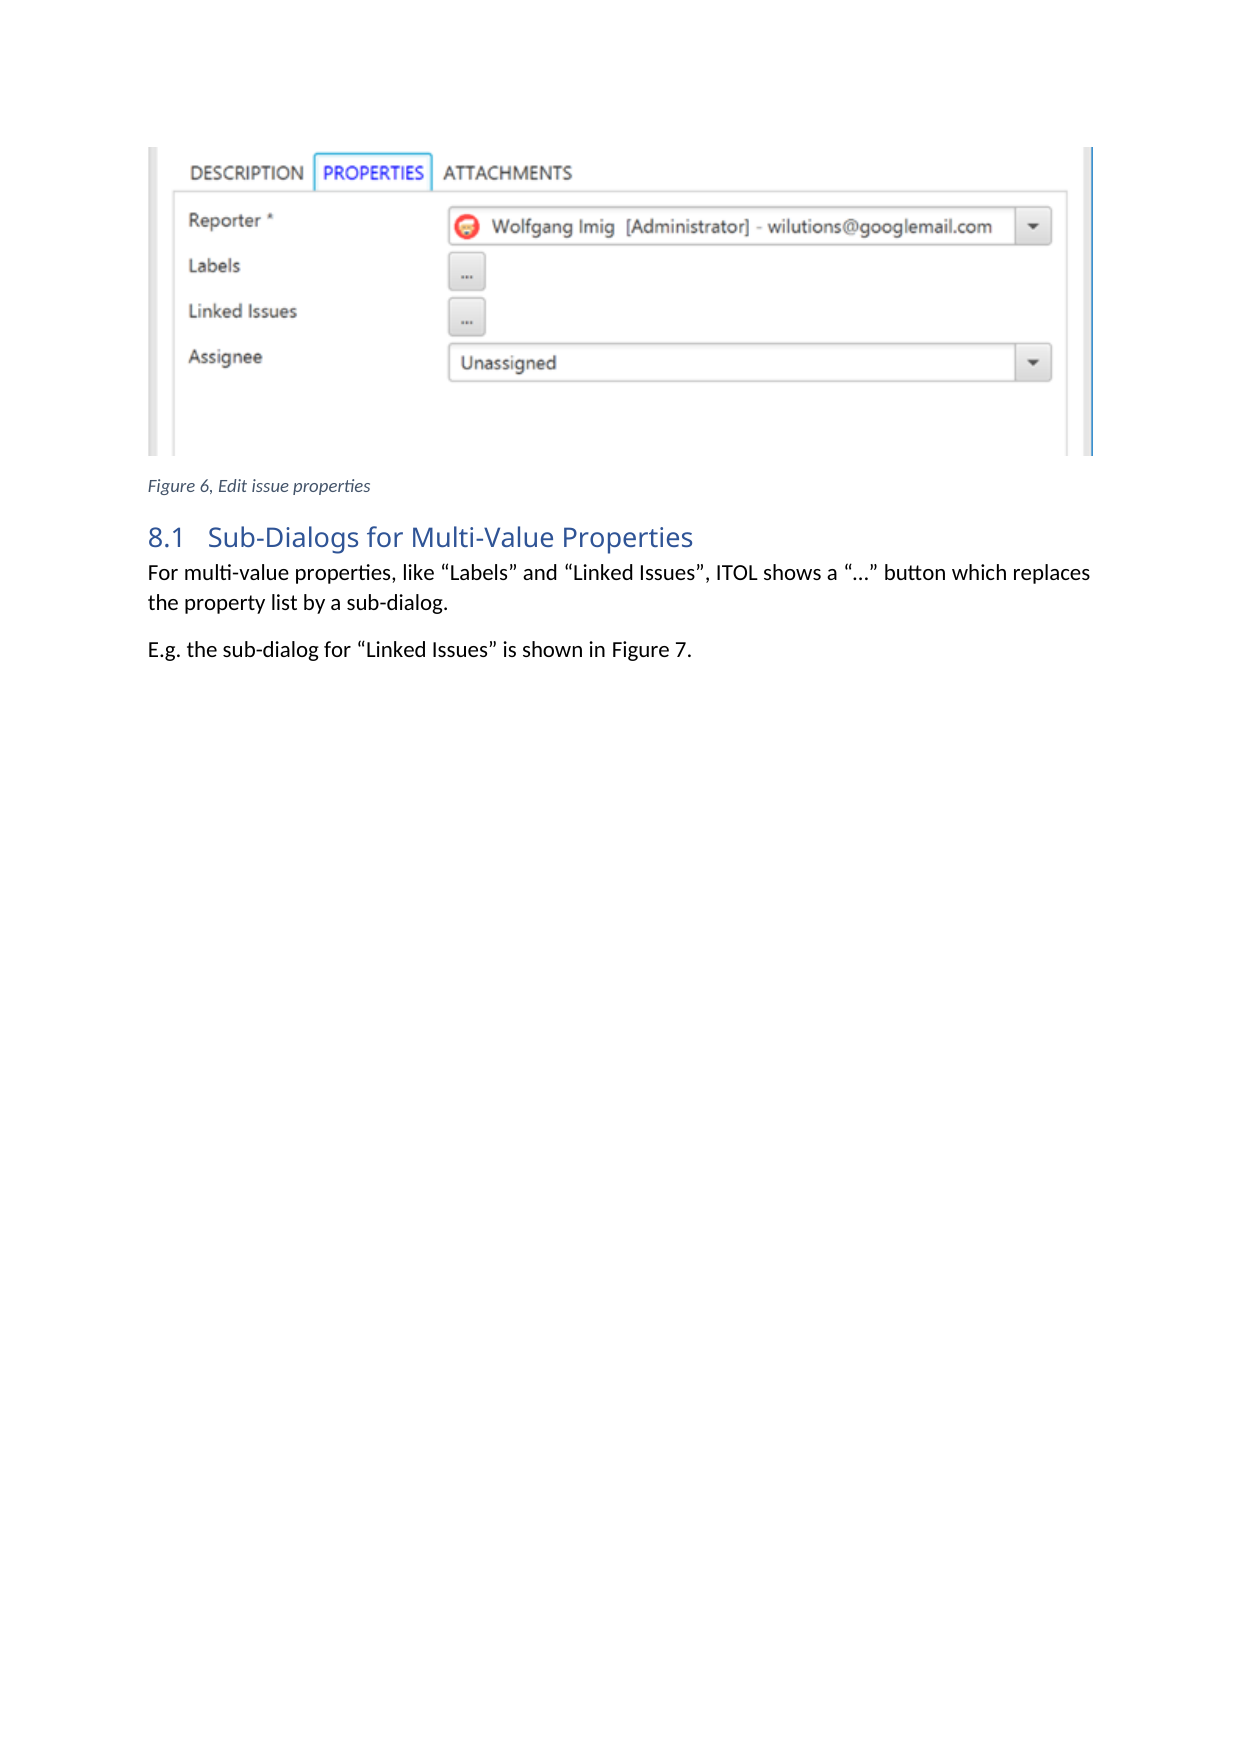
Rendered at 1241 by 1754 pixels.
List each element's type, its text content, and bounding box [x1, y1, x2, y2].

text E.g. the sub-dialog for “Linked Issues” is shown in Figure 7. [148, 635, 1093, 663]
text Figure 6, Edit issue properties [148, 474, 1093, 497]
subtitle Sub-Dialogs for Multi-Value Properties [148, 518, 1093, 555]
text For multi-value properties, like “Labels” and “Linked Issues”, ITOL shows a “…” button which replaces the property list by a sub-dialog. [148, 558, 1093, 616]
picture [147, 147, 1093, 456]
